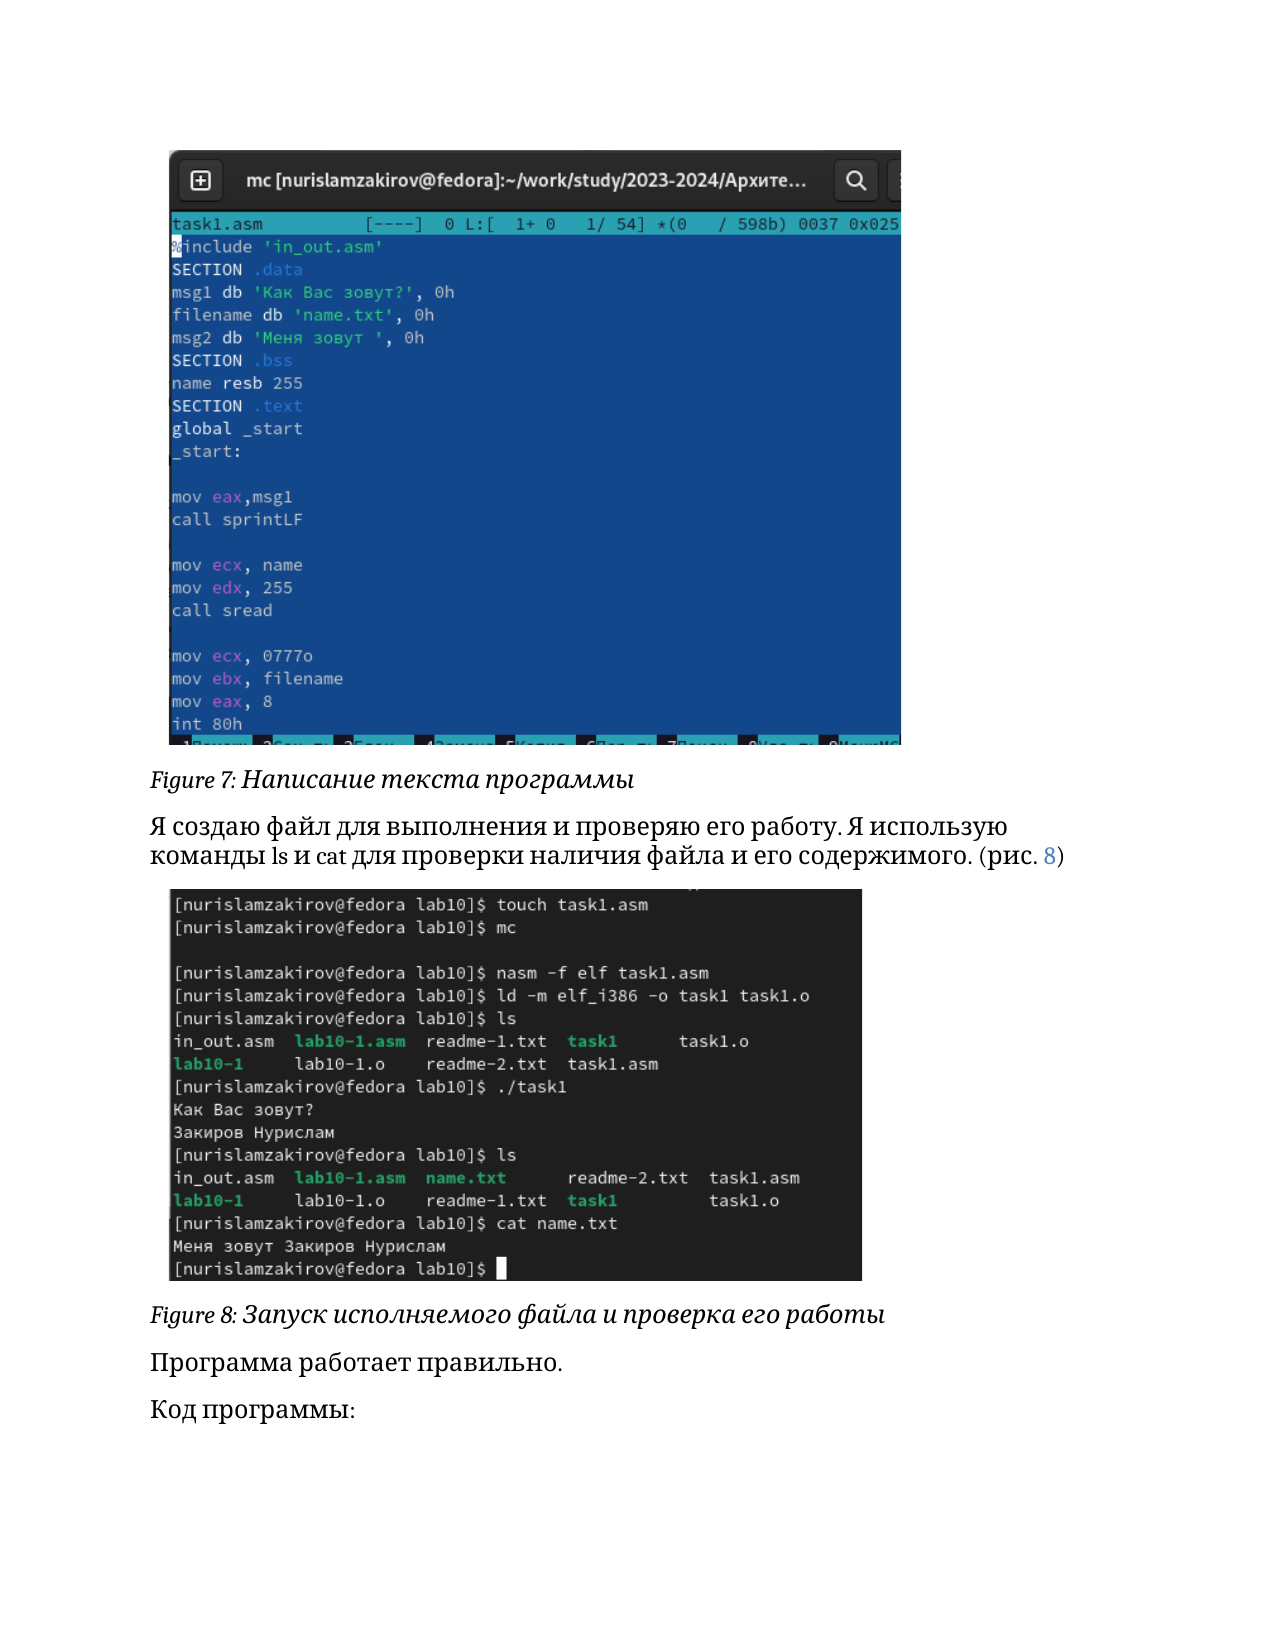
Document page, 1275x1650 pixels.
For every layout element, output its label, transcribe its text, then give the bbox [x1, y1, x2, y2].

text Программа работает правильно. [150, 1349, 1125, 1377]
text Код программы: [150, 1396, 1125, 1425]
text Я создаю файл для выполнения и проверяю его работу. Я использую команды ls и cat для проверки наличия файла и его содержимого. (рис. 8) [150, 813, 1125, 871]
picture [168, 889, 863, 1281]
picture [168, 150, 902, 745]
text Figure 8: Запуск исполняемого файла и проверка его работы [150, 1301, 1125, 1330]
text Figure 7: Написание текста программы [150, 766, 1125, 794]
